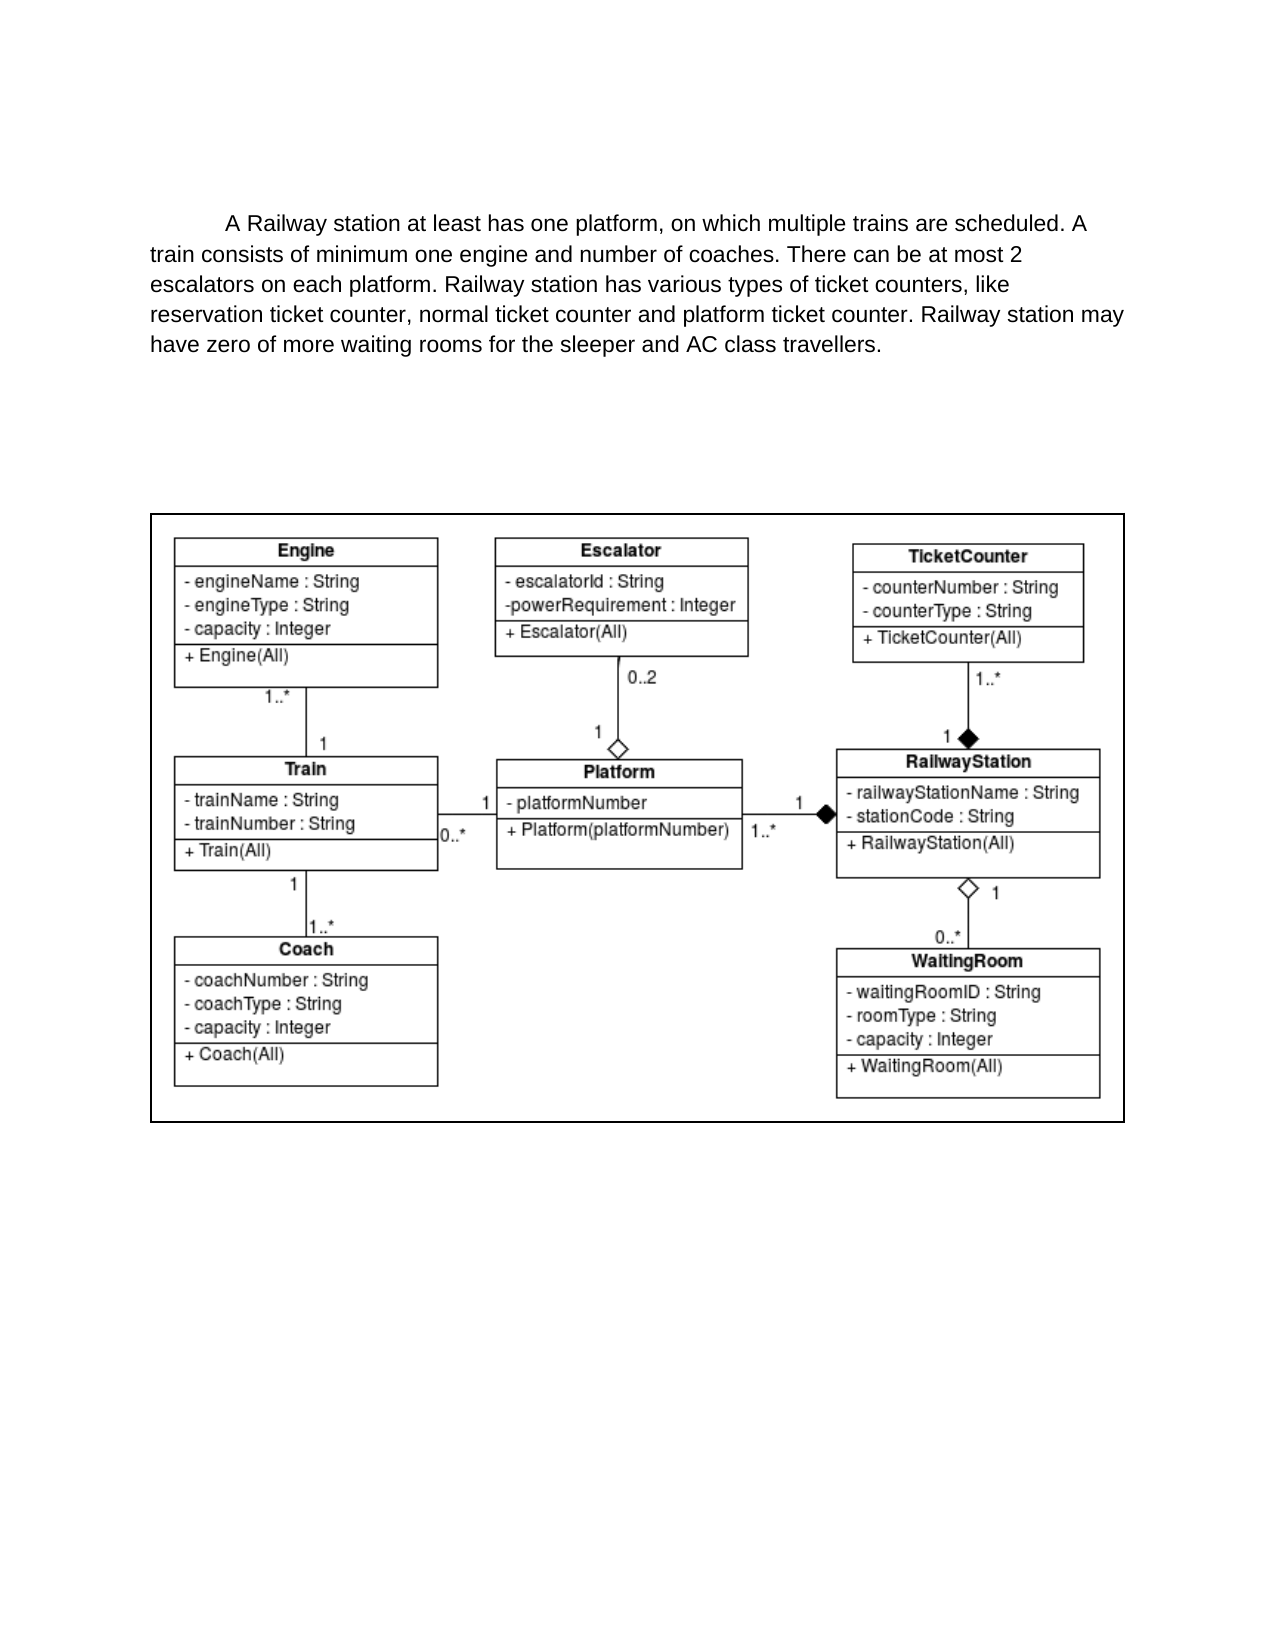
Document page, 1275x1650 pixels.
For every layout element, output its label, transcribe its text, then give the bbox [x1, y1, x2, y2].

picture [152, 515, 1123, 1121]
text A Railway station at least has one platform, on which multiple trains are scheduled. A train consists of minimum one engine and number of coaches. There can be at most 2 escalators on each platform. Railway station has various types of ticket counters, like reservation ticket counter, normal ticket counter and platform ticket counter. Railway station may have zero of more waiting rooms for the sleeper and AC class travellers. [150, 210, 1125, 358]
